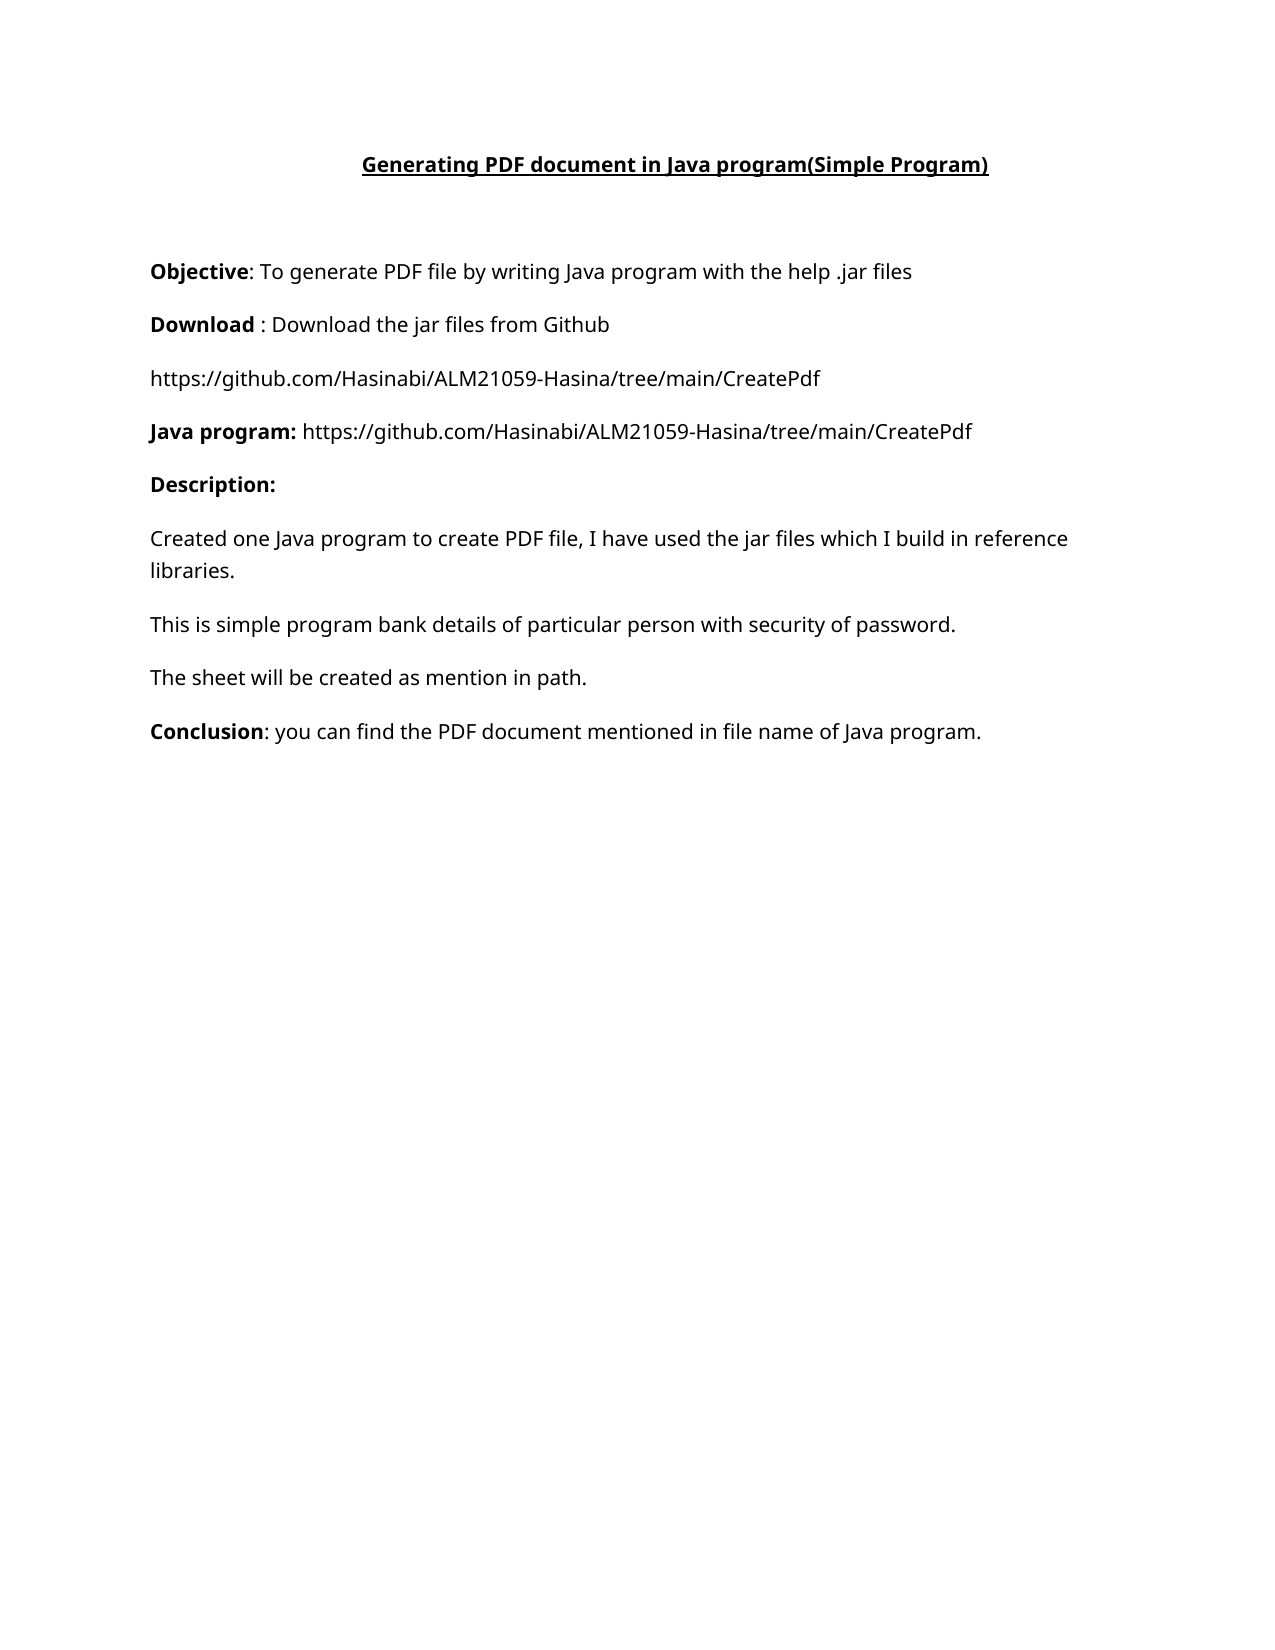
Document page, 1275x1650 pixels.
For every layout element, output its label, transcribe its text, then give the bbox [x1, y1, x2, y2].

text Conclusion: you can find the PDF document mentioned in file name of Java program. [150, 717, 1125, 745]
text https://github.com/Hasinabi/ALM21059-Hasina/tree/main/CreatePdf [150, 364, 1125, 392]
text This is simple program bank details of particular person with security of password. [150, 610, 1125, 638]
text Download : Download the jar files from Github [150, 310, 1125, 339]
text Java program: https://github.com/Hasinabi/ALM21059-Hasina/tree/main/CreatePdf [150, 417, 1125, 446]
text Generating PDF document in Java program(Simple Program) [225, 150, 1125, 178]
text Description: [150, 471, 1125, 499]
text Objective: To generate PDF file by writing Java program with the help .jar files [150, 257, 1125, 285]
text Created one Java program to create PDF file, I have used the jar files which I build in reference libraries. [150, 524, 1125, 585]
text The sheet will be created as mention in path. [150, 663, 1125, 692]
